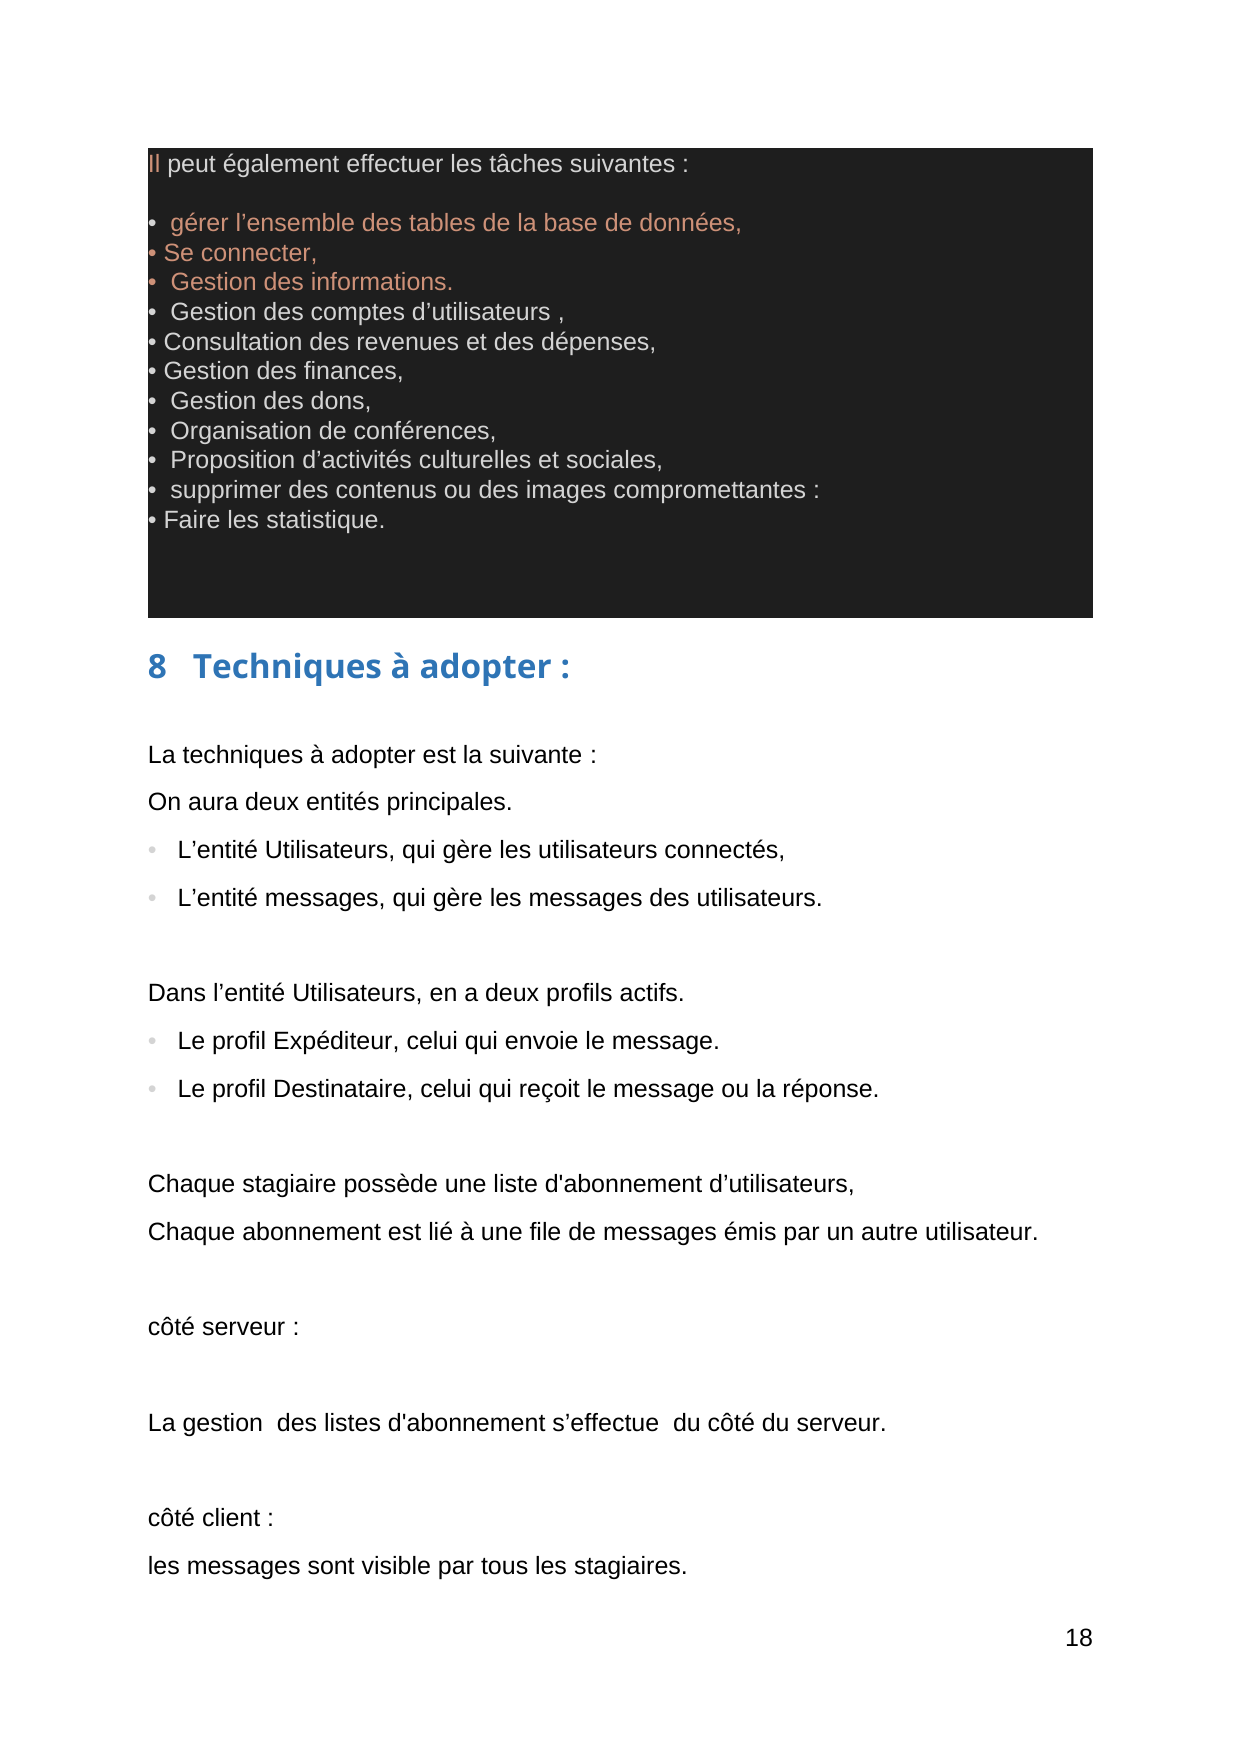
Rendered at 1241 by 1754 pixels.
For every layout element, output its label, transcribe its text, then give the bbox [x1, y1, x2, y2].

text • Gestion des informations. [148, 266, 1093, 296]
subtitle Techniques à adopter : [148, 643, 1093, 688]
text • gérer l’ensemble des tables de la base de données, [148, 207, 1093, 237]
text • L’entité messages, qui gère les messages des utilisateurs. [148, 883, 1093, 911]
text • Se connecter, [148, 237, 1093, 266]
text • Gestion des finances, [148, 355, 1093, 385]
text côté serveur : [148, 1312, 1093, 1341]
text côté client : [148, 1503, 1093, 1532]
text Chaque stagiaire possède une liste d'abonnement d’utilisateurs, [148, 1169, 1093, 1198]
text La techniques à adopter est la suivante : [148, 739, 1093, 768]
text • L’entité Utilisateurs, qui gère les utilisateurs connectés, [148, 835, 1093, 864]
text les messages sont visible par tous les stagiaires. [148, 1551, 1093, 1579]
text Chaque abonnement est lié à une file de messages émis par un autre utilisateur. [148, 1217, 1093, 1245]
text On aura deux entités principales. [148, 787, 1093, 816]
text • Faire les statistique. [148, 504, 1093, 533]
text • Proposition d’activités culturelles et sociales, [148, 444, 1093, 474]
text La gestion des listes d'abonnement s’effectue du côté du serveur. [148, 1407, 1093, 1436]
text • Le profil Destinataire, celui qui reçoit le message ou la réponse. [148, 1073, 1093, 1102]
text • supprimer des contenus ou des images compromettantes : [148, 474, 1093, 504]
text Il peut également effectuer les tâches suivantes : [148, 148, 1093, 177]
text • Le profil Expéditeur, celui qui envoie le message. [148, 1026, 1093, 1054]
text • Consultation des revenues et des dépenses, [148, 326, 1093, 355]
text Dans l’entité Utilisateurs, en a deux profils actifs. [148, 978, 1093, 1007]
text • Gestion des comptes d’utilisateurs , [148, 296, 1093, 326]
text • Gestion des dons, [148, 385, 1093, 415]
text • Organisation de conférences, [148, 415, 1093, 444]
